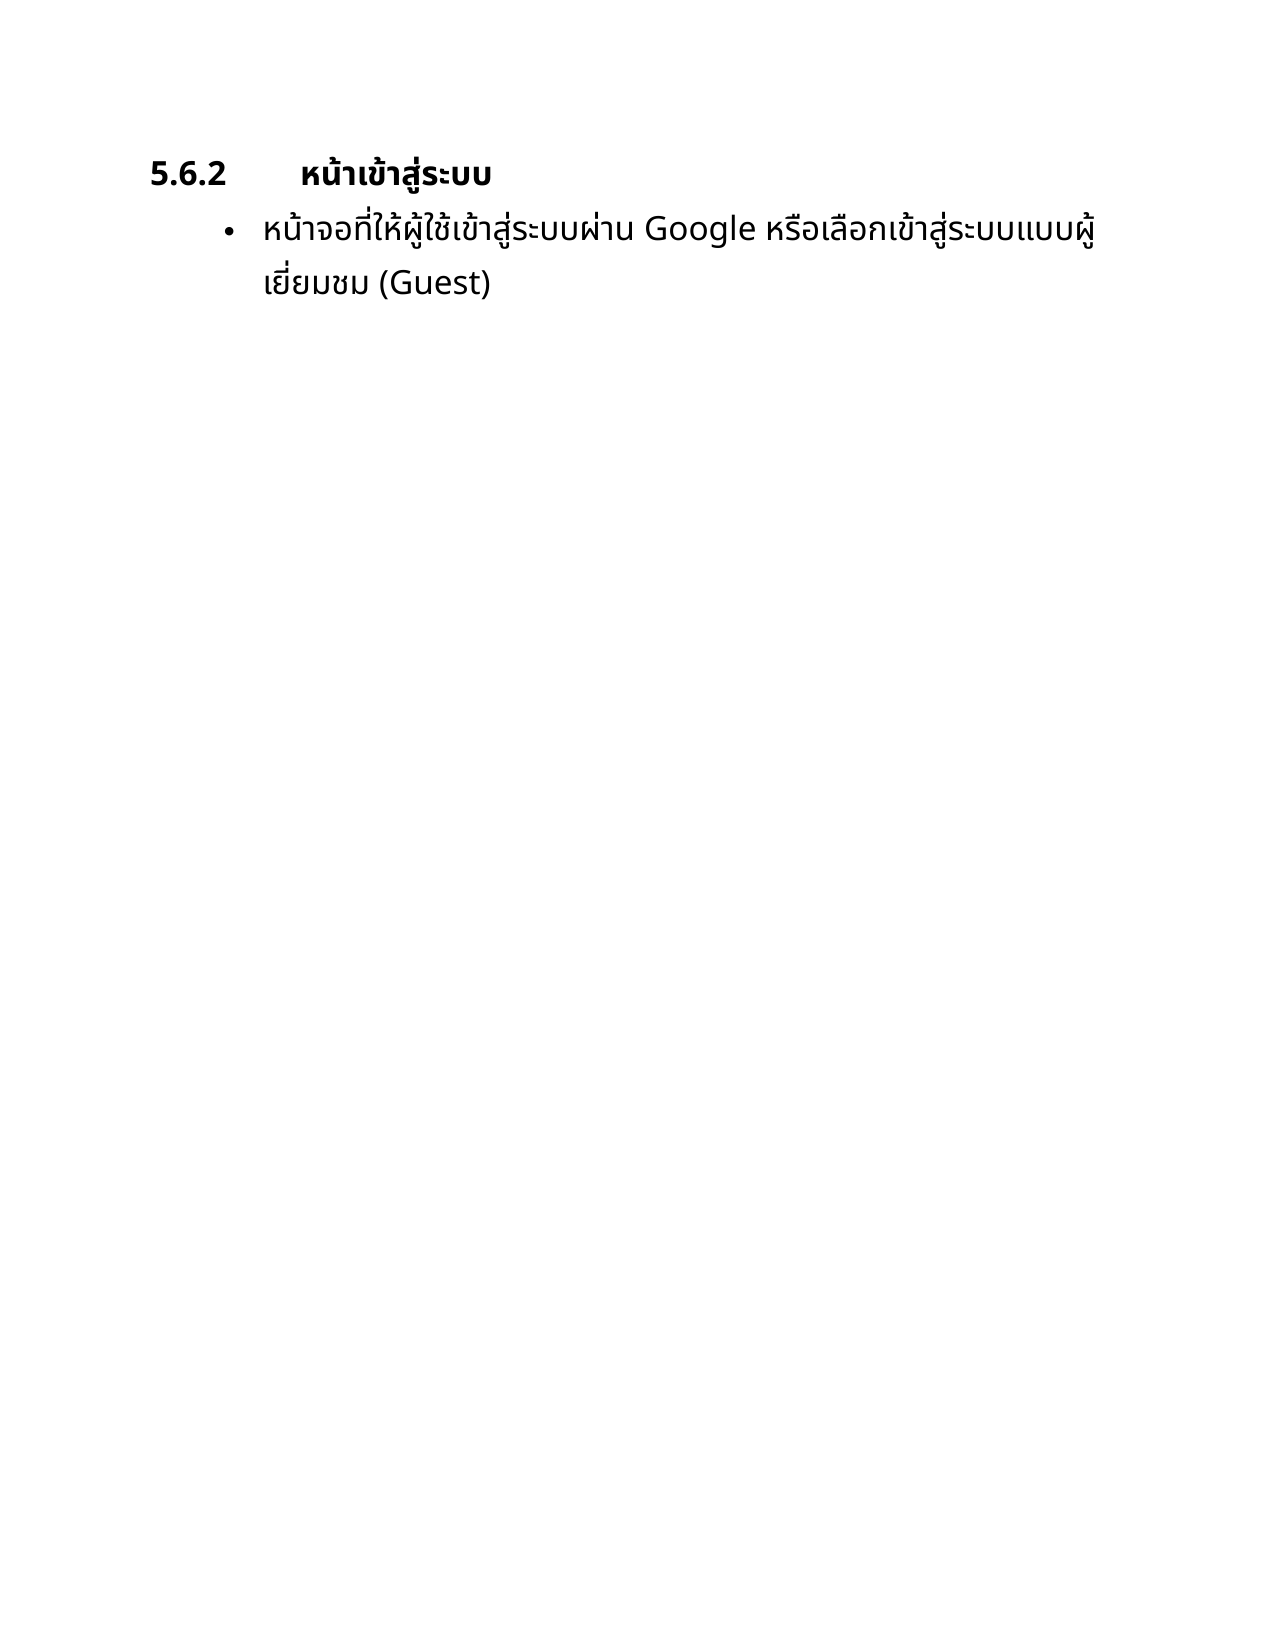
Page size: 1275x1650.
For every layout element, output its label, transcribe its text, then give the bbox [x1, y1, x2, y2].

list หน้าจอที่ให้ผู้ใช้เข้าสู่ระบบผ่าน Google หรือเลือกเข้าสู่ระบบแบบผู้เยี่ยมชม (Guest) [225, 204, 1125, 310]
subtitle หน้าเข้าสู่ระบบ [150, 150, 1125, 201]
